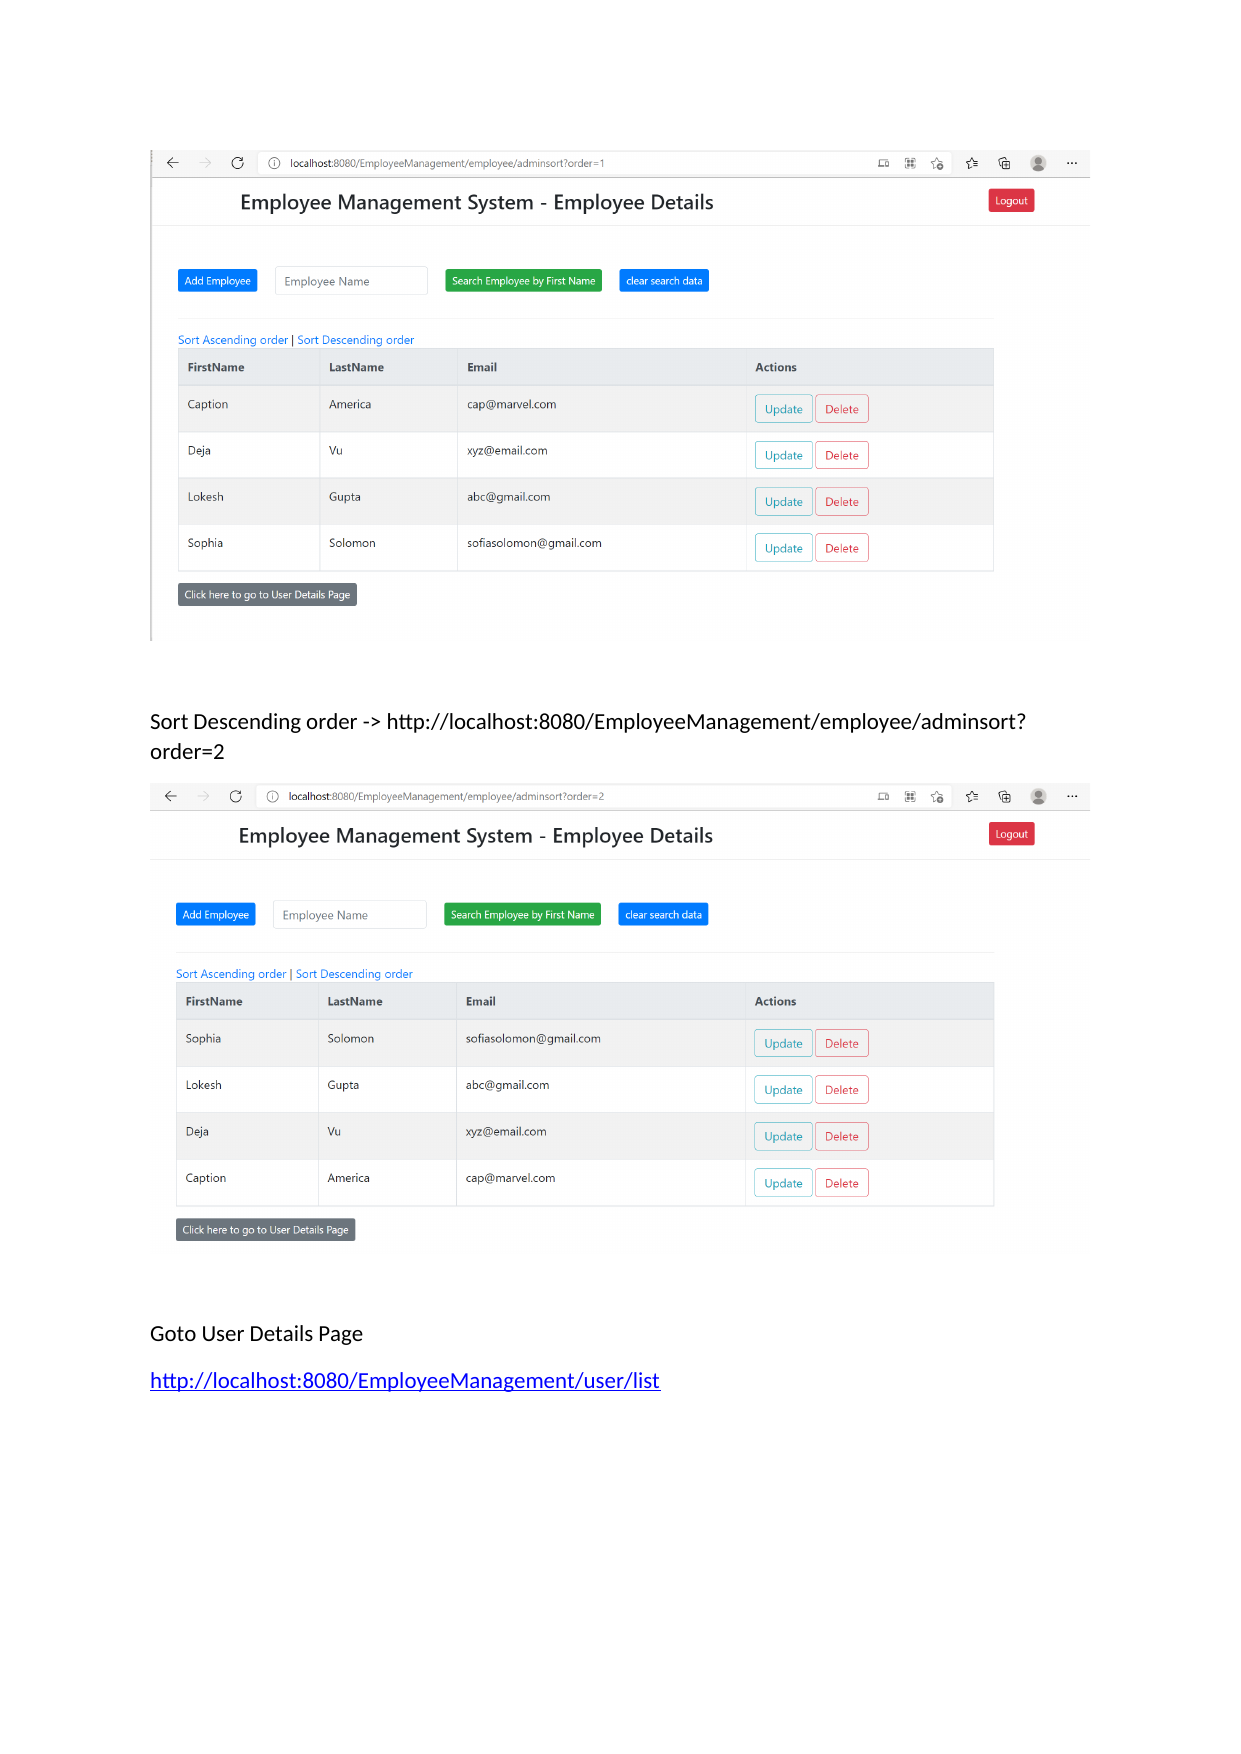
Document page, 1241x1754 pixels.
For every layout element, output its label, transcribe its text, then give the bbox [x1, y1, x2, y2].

picture [150, 783, 1091, 1254]
text Sort Descending order -> http://localhost:8080/EmployeeManagement/employee/adminsort?order=2 [150, 707, 1090, 765]
picture [150, 150, 1091, 641]
text Goto User Details Page [150, 1319, 1090, 1347]
text http://localhost:8080/EmployeeManagement/user/list [150, 1366, 1090, 1394]
